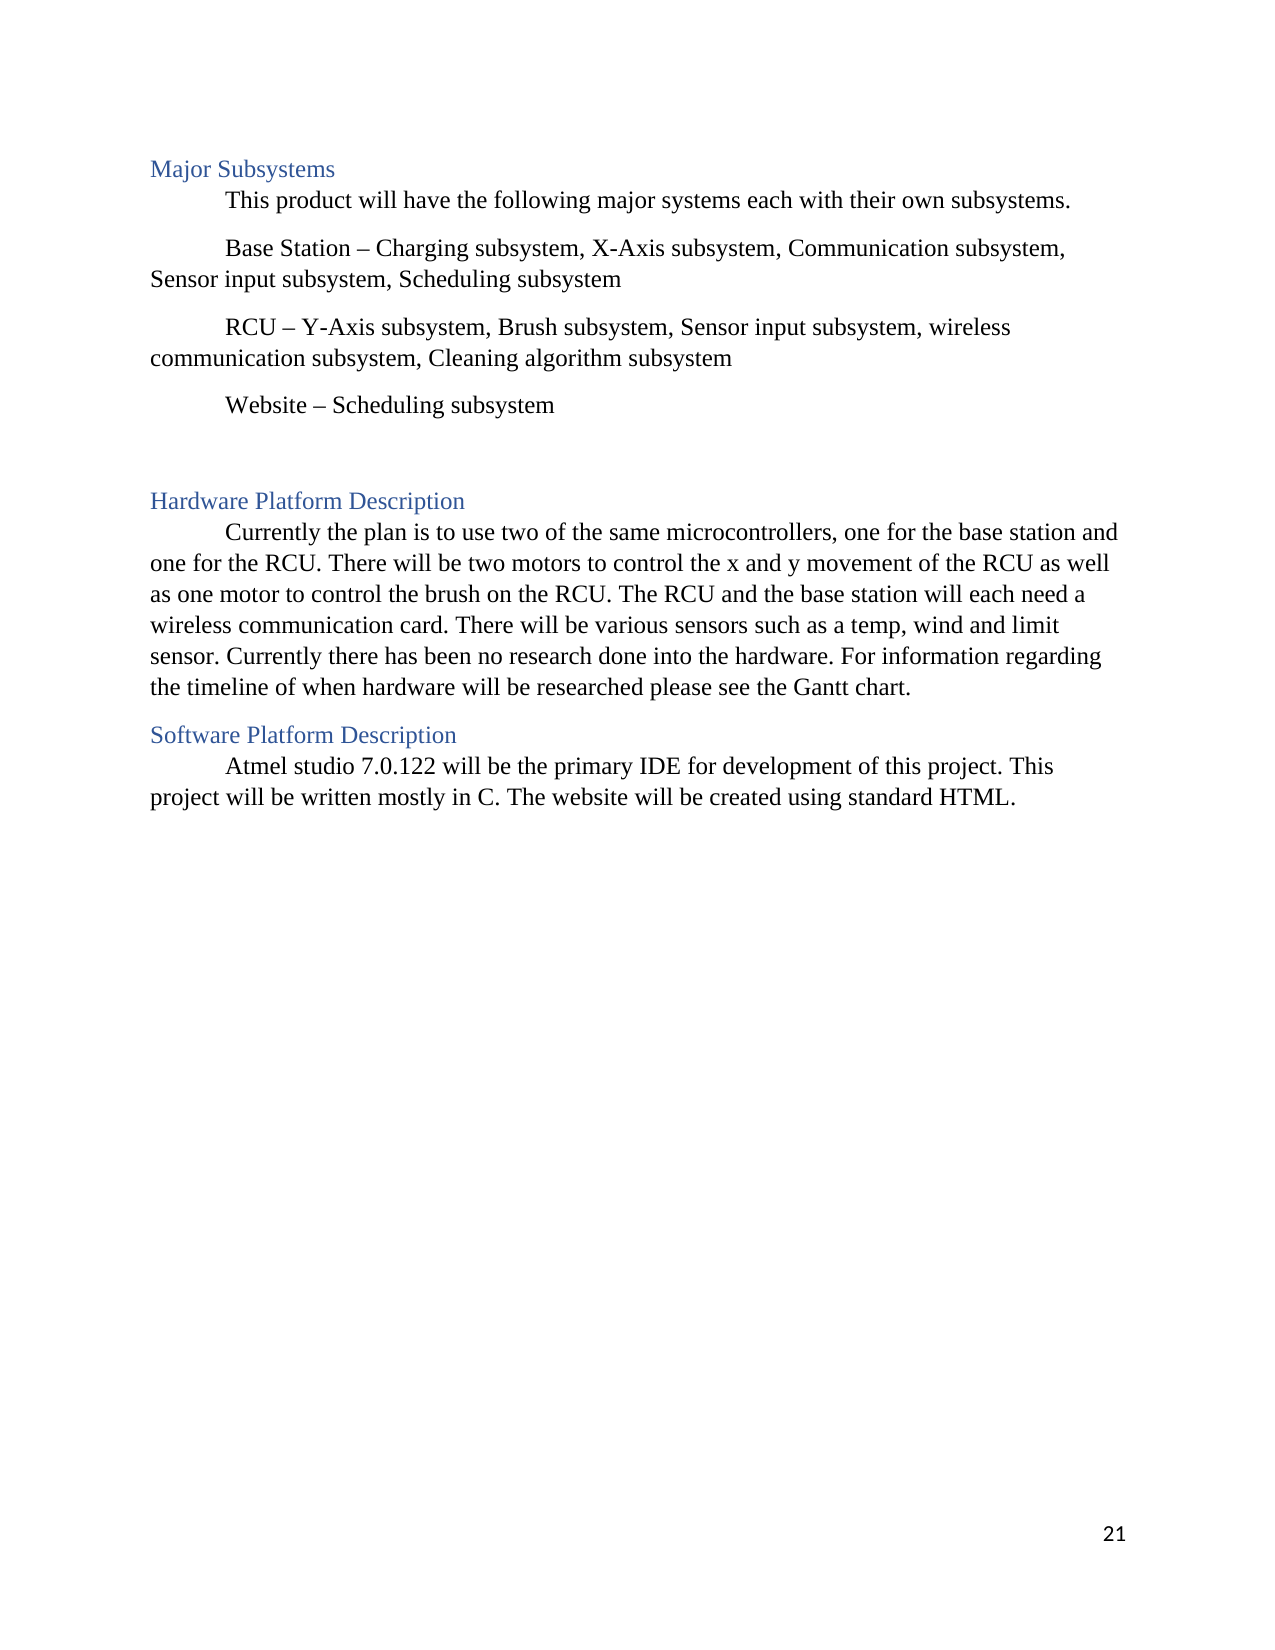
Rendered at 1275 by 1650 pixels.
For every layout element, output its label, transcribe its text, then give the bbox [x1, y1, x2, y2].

subtitle Software Platform Description [150, 720, 1125, 748]
text Atmel studio 7.0.122 will be the primary IDE for development of this project. This project will be written mostly in C. The website will be created using standard HTML. [150, 751, 1125, 811]
subtitle Major Subsystems [150, 154, 1125, 183]
text Base Station – Charging subsystem, X-Axis subsystem, Communication subsystem, Sensor input subsystem, Scheduling subsystem [150, 233, 1125, 293]
text RCU – Y-Axis subsystem, Brush subsystem, Sensor input subsystem, wireless communication subsystem, Cleaning algorithm subsystem [150, 312, 1125, 371]
text Currently the plan is to use two of the same microcontrollers, one for the base station and one for the RCU. There will be two motors to control the x and y movement of the RCU as well as one motor to control the brush on the RCU. The RCU and the base station will each need a wireless communication card. There will be various sensors such as a temp, wind and limit sensor. Currently there has been no research done into the hardware. For information regarding the timeline of when hardware will be researched please see the Gantt chart. [150, 517, 1125, 701]
text Website – Scheduling subsystem [150, 390, 1125, 419]
text This product will have the following major systems each with their own subsystems. [150, 185, 1125, 214]
subtitle Hardware Platform Description [150, 486, 1125, 514]
